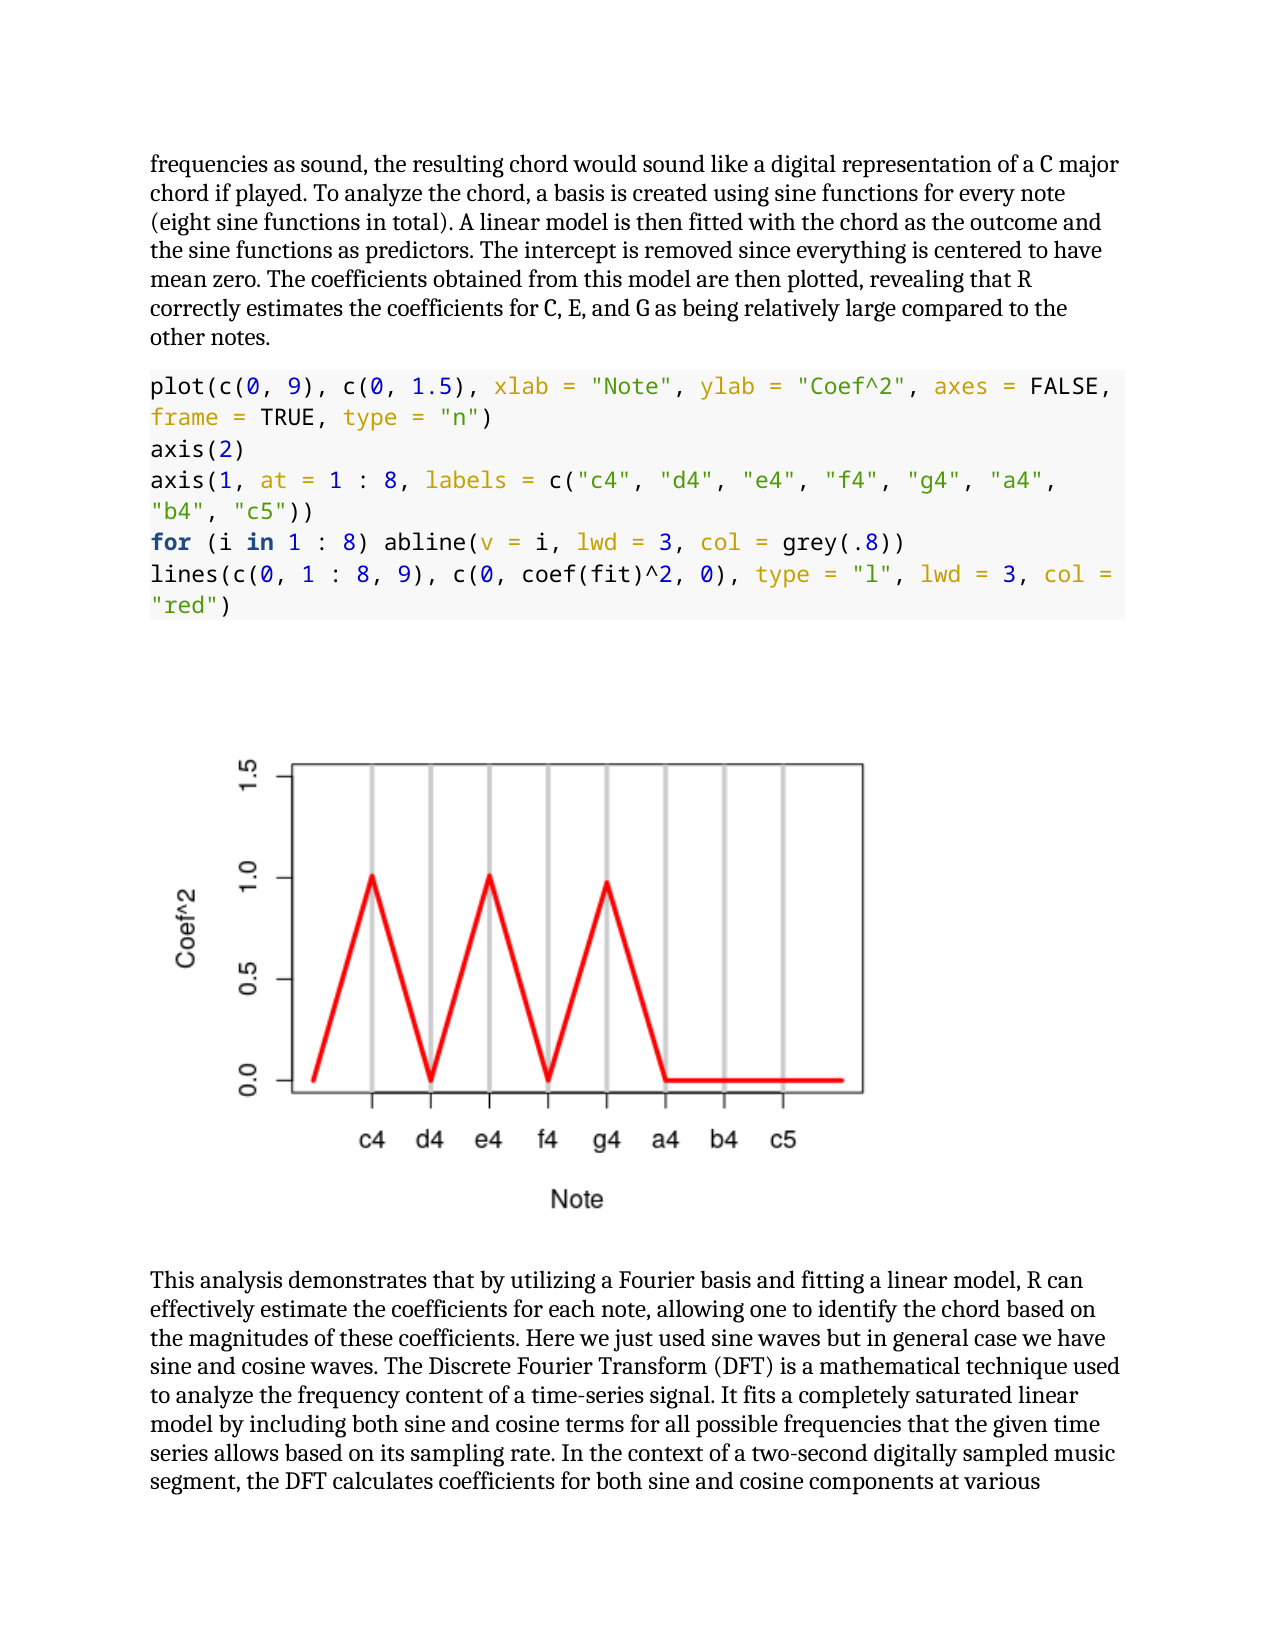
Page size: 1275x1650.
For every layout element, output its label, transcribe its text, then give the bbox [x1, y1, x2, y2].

text plot(c(0, 9), c(0, 1.5), xlab = "Note", ylab = "Coef^2", axes = FALSE, frame = TRUE, type = "n") axis(2) axis(1, at = 1 : 8, labels = c("c4", "d4", "e4", "f4", "g4", "a4", "b4", "c5")) for (i in 1 : 8) abline(v = i, lwd = 3, col = grey(.8)) lines(c(0, 1 : 8, 9), c(0, coef(fit)^2, 0), type = "l", lwd = 3, col = "red") [150, 370, 1125, 620]
picture [168, 640, 927, 1248]
